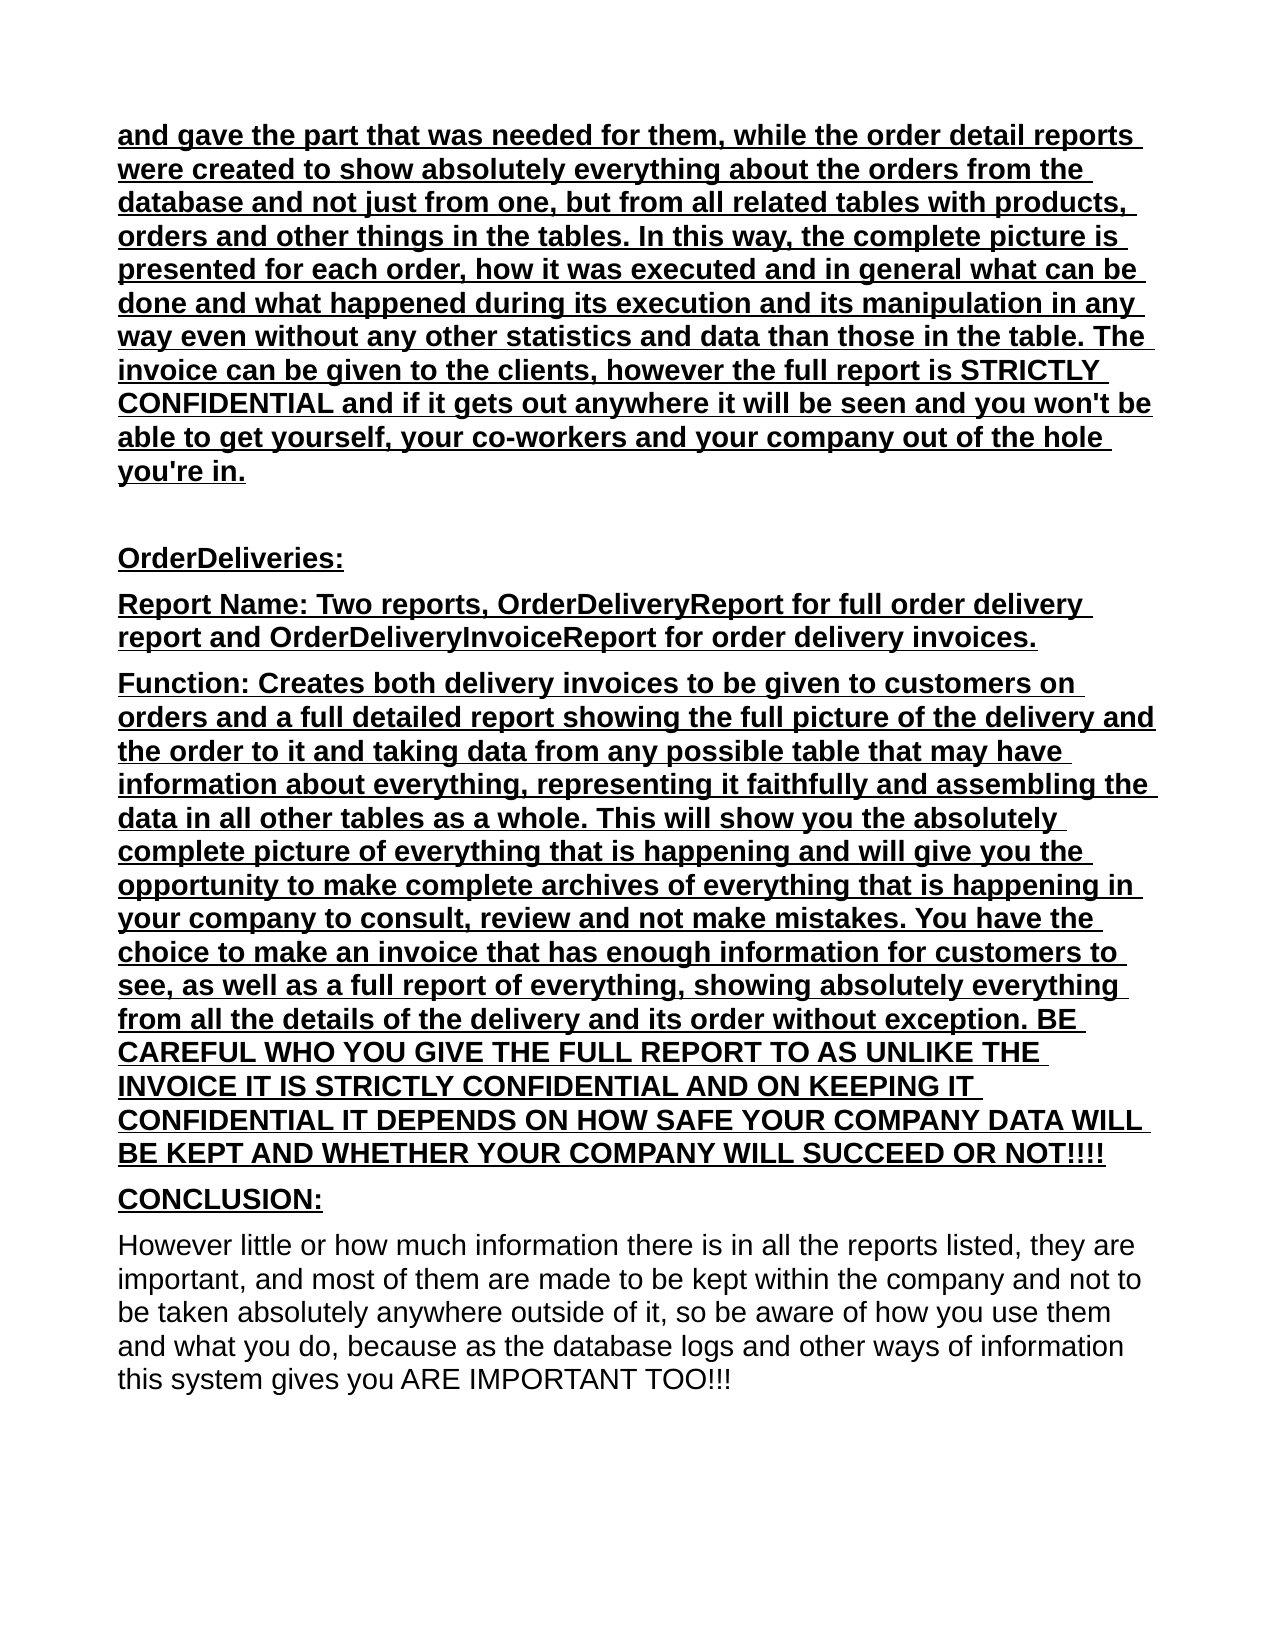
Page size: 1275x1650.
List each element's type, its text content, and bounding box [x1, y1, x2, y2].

text Function: Creates both delivery invoices to be given to customers on orders and a full detailed report showing the full picture of the delivery and the order to it and taking data from any possible table that may have information about everything, representing it faithfully and assembling the data in all other tables as a whole. This will show you the absolutely complete picture of everything that is happening and will give you the opportunity to make complete archives of everything that is happening in your company to consult, review and not make mistakes. You have the choice to make an invoice that has enough information for customers to see, as well as a full report of everything, showing absolutely everything from all the details of the delivery and its order without exception. BE CAREFUL WHO YOU GIVE THE FULL REPORT TO AS UNLIKE THE INVOICE IT IS STRICTLY CONFIDENTIAL AND ON KEEPING IT CONFIDENTIAL IT DEPENDS ON HOW SAFE YOUR COMPANY DATA WILL BE KEPT AND WHETHER YOUR COMPANY WILL SUCCEED OR NOT!!!! [117, 666, 1158, 796]
text Report Name: Two reports, OrderDeliveryReport for full order delivery report and OrderDeliveryInvoiceReport for order delivery invoices. [117, 587, 1158, 654]
text OrderDeliveries: [117, 541, 1158, 574]
text Function: Creates both delivery invoices to be given to customers on orders and a full detailed report showing the full picture of the delivery and the order to it and taking data from any possible table that may have information about everything, representing it faithfully and assembling the data in all other tables as a whole. This will show you the absolutely complete picture of everything that is happening and will give you the opportunity to make complete archives of everything that is happening in your company to consult, review and not make mistakes. You have the choice to make an invoice that has enough information for customers to see, as well as a full report of everything, showing absolutely everything from all the details of the delivery and its order without exception. BE CAREFUL WHO YOU GIVE THE FULL REPORT TO AS UNLIKE THE INVOICE IT IS STRICTLY CONFIDENTIAL AND ON KEEPING IT CONFIDENTIAL IT DEPENDS ON HOW SAFE YOUR COMPANY DATA WILL BE KEPT AND WHETHER YOUR COMPANY WILL SUCCEED OR NOT!!!! [117, 797, 1158, 1169]
text However little or how much information there is in all the reports listed, they are important, and most of them are made to be kept within the company and not to be taken absolutely anywhere outside of it, so be aware of how you use them and what you do, because as the database logs and other ways of information this system gives you ARE IMPORTANT TOO!!! [117, 1228, 1158, 1396]
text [117, 118, 1158, 487]
text CONCLUSION: [117, 1182, 1158, 1216]
